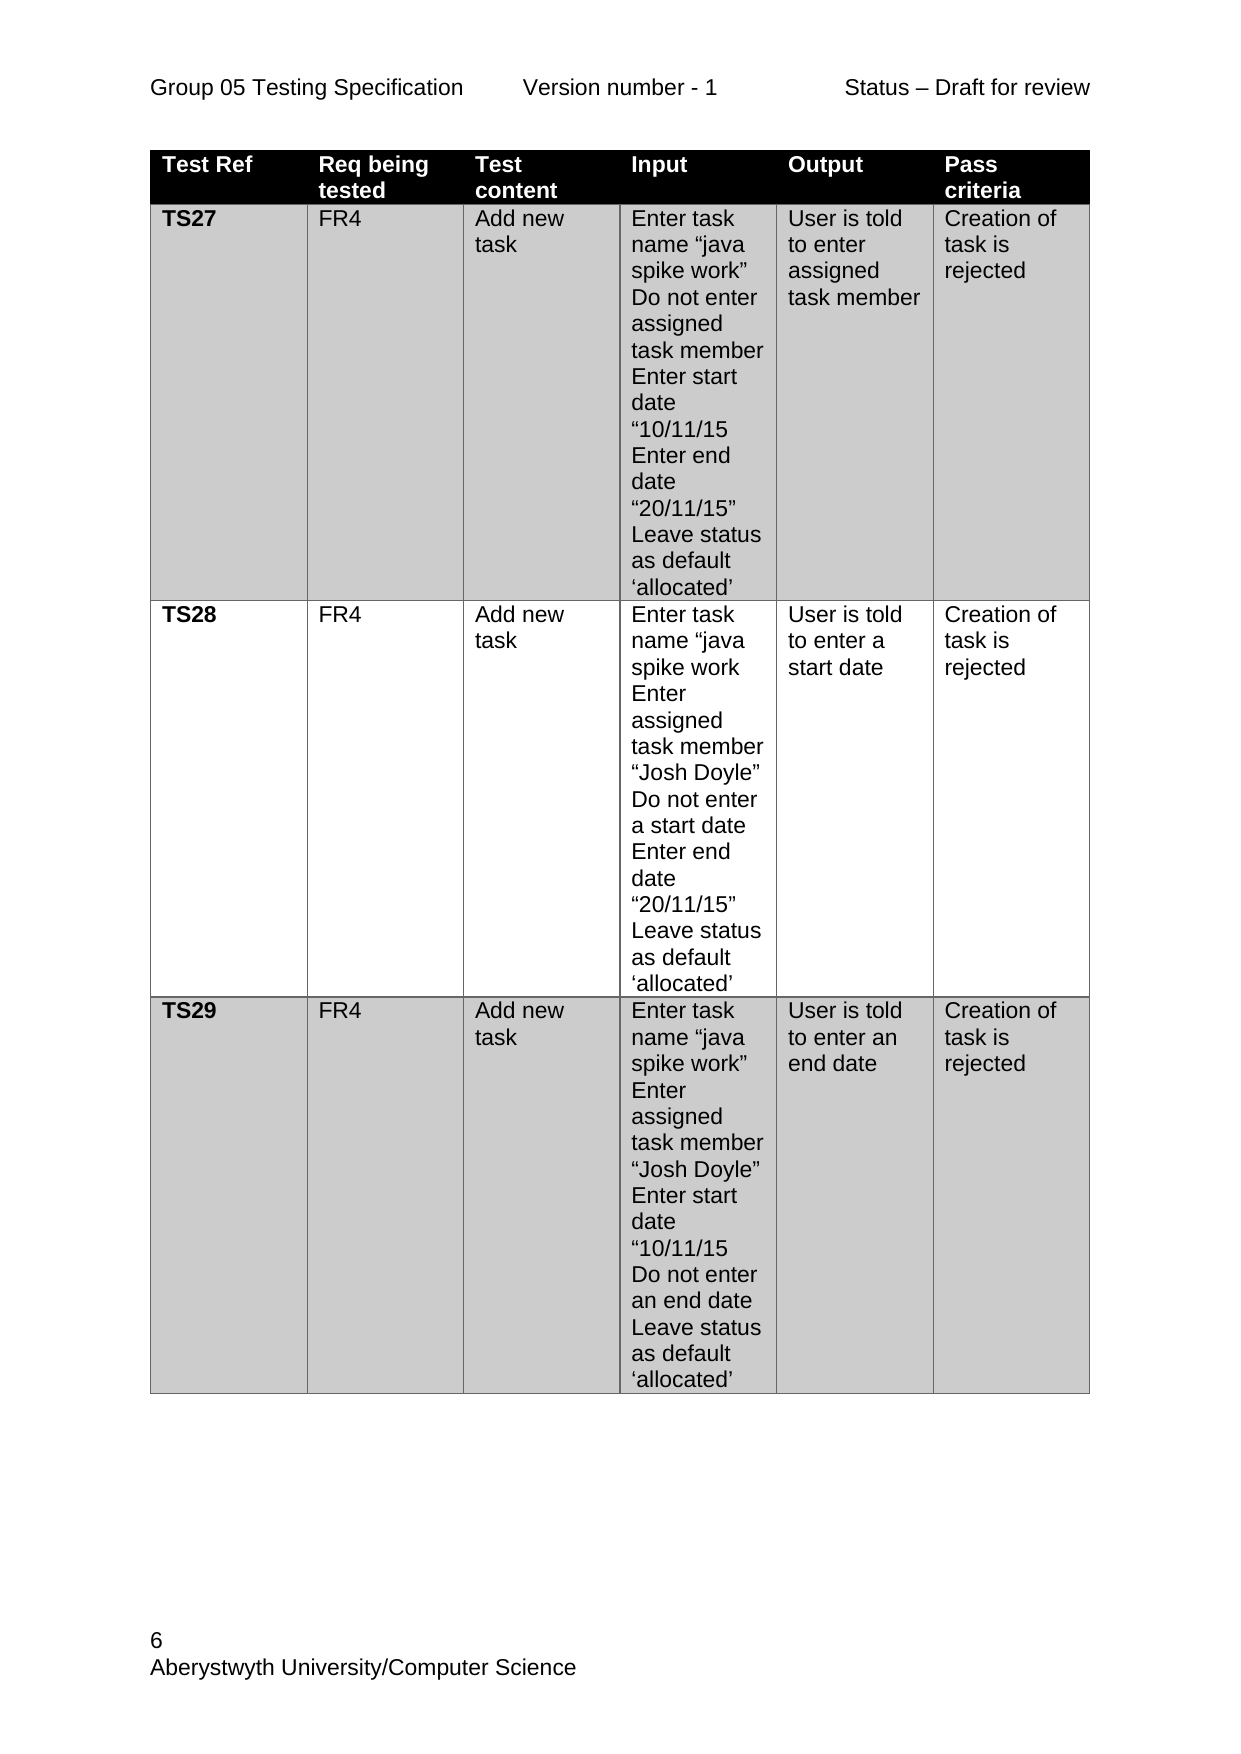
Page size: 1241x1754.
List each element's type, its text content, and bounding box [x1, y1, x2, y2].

table_cell Add new task [464, 205, 619, 600]
table_cell User is told to enter assigned task member [777, 205, 933, 600]
table_cell Enter task name “java spike work Enter assigned task member “Josh Doyle” Do not enter a start date Enter end date “20/11/15” Leave status as default ‘allocated’ [621, 601, 776, 996]
table_cell Creation of task is rejected [934, 998, 1089, 1393]
table_cell Add new task [464, 601, 619, 996]
table_header Pass criteria [934, 151, 1089, 204]
table_cell Enter task name “java spike work” Enter assigned task member “Josh Doyle” Enter start date “10/11/15 Do not enter an end date Leave status as default ‘allocated’ [621, 998, 776, 1393]
table_cell TS29 [151, 998, 307, 1393]
table_cell Creation of task is rejected [934, 601, 1089, 996]
table_cell FR4 [308, 998, 463, 1393]
table_cell FR4 [308, 205, 463, 600]
table_cell FR4 [308, 601, 463, 996]
table_cell TS27 [151, 205, 307, 600]
table_header Output [777, 151, 933, 204]
table_cell TS28 [151, 601, 307, 996]
table_cell User is told to enter an end date [777, 998, 933, 1393]
table_header Req being tested [308, 151, 463, 204]
table_cell Add new task [464, 998, 619, 1393]
table_header Input [621, 151, 776, 204]
table_cell Creation of task is rejected [934, 205, 1089, 600]
table_header Test Ref [151, 151, 307, 204]
table_header Test content [464, 151, 619, 204]
table_cell User is told to enter a start date [777, 601, 933, 996]
table_cell Enter task name “java spike work” Do not enter assigned task member Enter start date “10/11/15 Enter end date “20/11/15” Leave status as default ‘allocated’ [621, 205, 776, 600]
